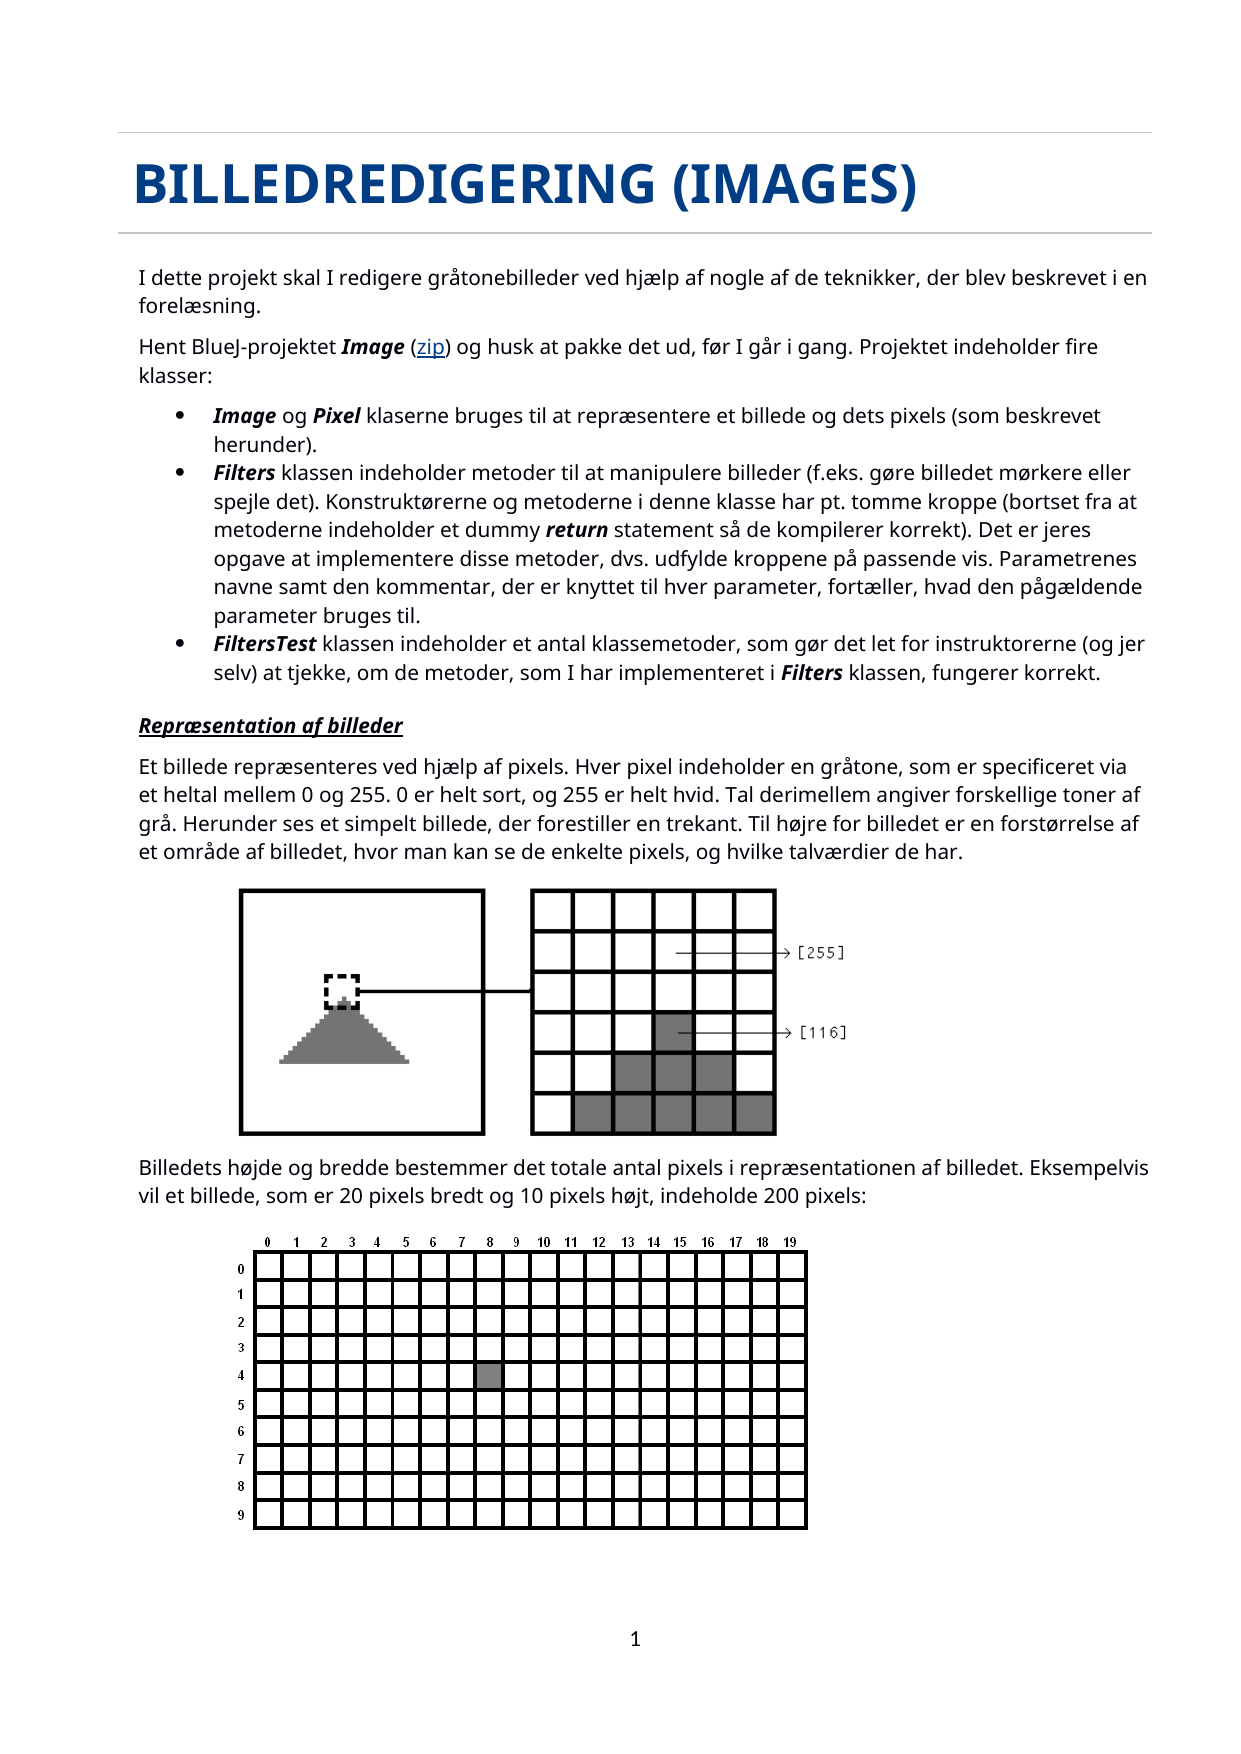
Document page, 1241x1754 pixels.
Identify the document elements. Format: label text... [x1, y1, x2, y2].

picture [221, 865, 853, 1154]
picture [206, 1222, 824, 1543]
text Et billede repræsenteres ved hjælp af pixels. Hver pixel indeholder en gråtone, som er specificeret via et heltal mellem 0 og 255. 0 er helt sort, og 255 er helt hvid. Tal derimellem angiver forskellige toner af grå. Herunder ses et simpelt billede, der forestiller en trekant. Til højre for billedet er en forstørrelse af et område af billedet, hvor man kan se de enkelte pixels, og hvilke talværdier de har. [138, 752, 1152, 866]
text Hent BlueJ-projektet Image (zip) og husk at pakke det ud, før I går i gang. Projektet indeholder fire klasser: [138, 332, 1152, 389]
text I dette projekt skal I redigere gråtonebilleder ved hjælp af nogle af de teknikker, der blev beskrevet i en forelæsning. [138, 263, 1152, 320]
text Billedets højde og bredde bestemmer det totale antal pixels i repræsentationen af billedet. Eksempelvis vil et billede, som er 20 pixels bredt og 10 pixels højt, indeholde 200 pixels: [138, 1153, 1152, 1210]
list FiltersTest klassen indeholder et antal klassemetoder, som gør det let for instruktorerne (og jer selv) at tjekke, om de metoder, som I har implementeret i Filters klassen, fungerer korrekt. [176, 629, 1152, 686]
list Image og Pixel klaserne bruges til at repræsentere et billede og dets pixels (som beskrevet herunder). [176, 402, 1152, 458]
text BILLEDREDIGERINg (IMAGEs) [118, 133, 1152, 232]
list Filters klassen indeholder metoder til at manipulere billeder (f.eks. gøre billedet mørkere eller spejle det). Konstruktørerne og metoderne i denne klasse har pt. tomme kroppe (bortset fra at metoderne indeholder et dummy return statement så de kompilerer korrekt). Det er jeres opgave at implementere disse metoder, dvs. udfylde kroppene på passende vis. Parametrenes navne samt den kommentar, der er knyttet til hver parameter, fortæller, hvad den pågældende parameter bruges til. [176, 458, 1152, 629]
text Repræsentation af billeder [138, 711, 1152, 739]
